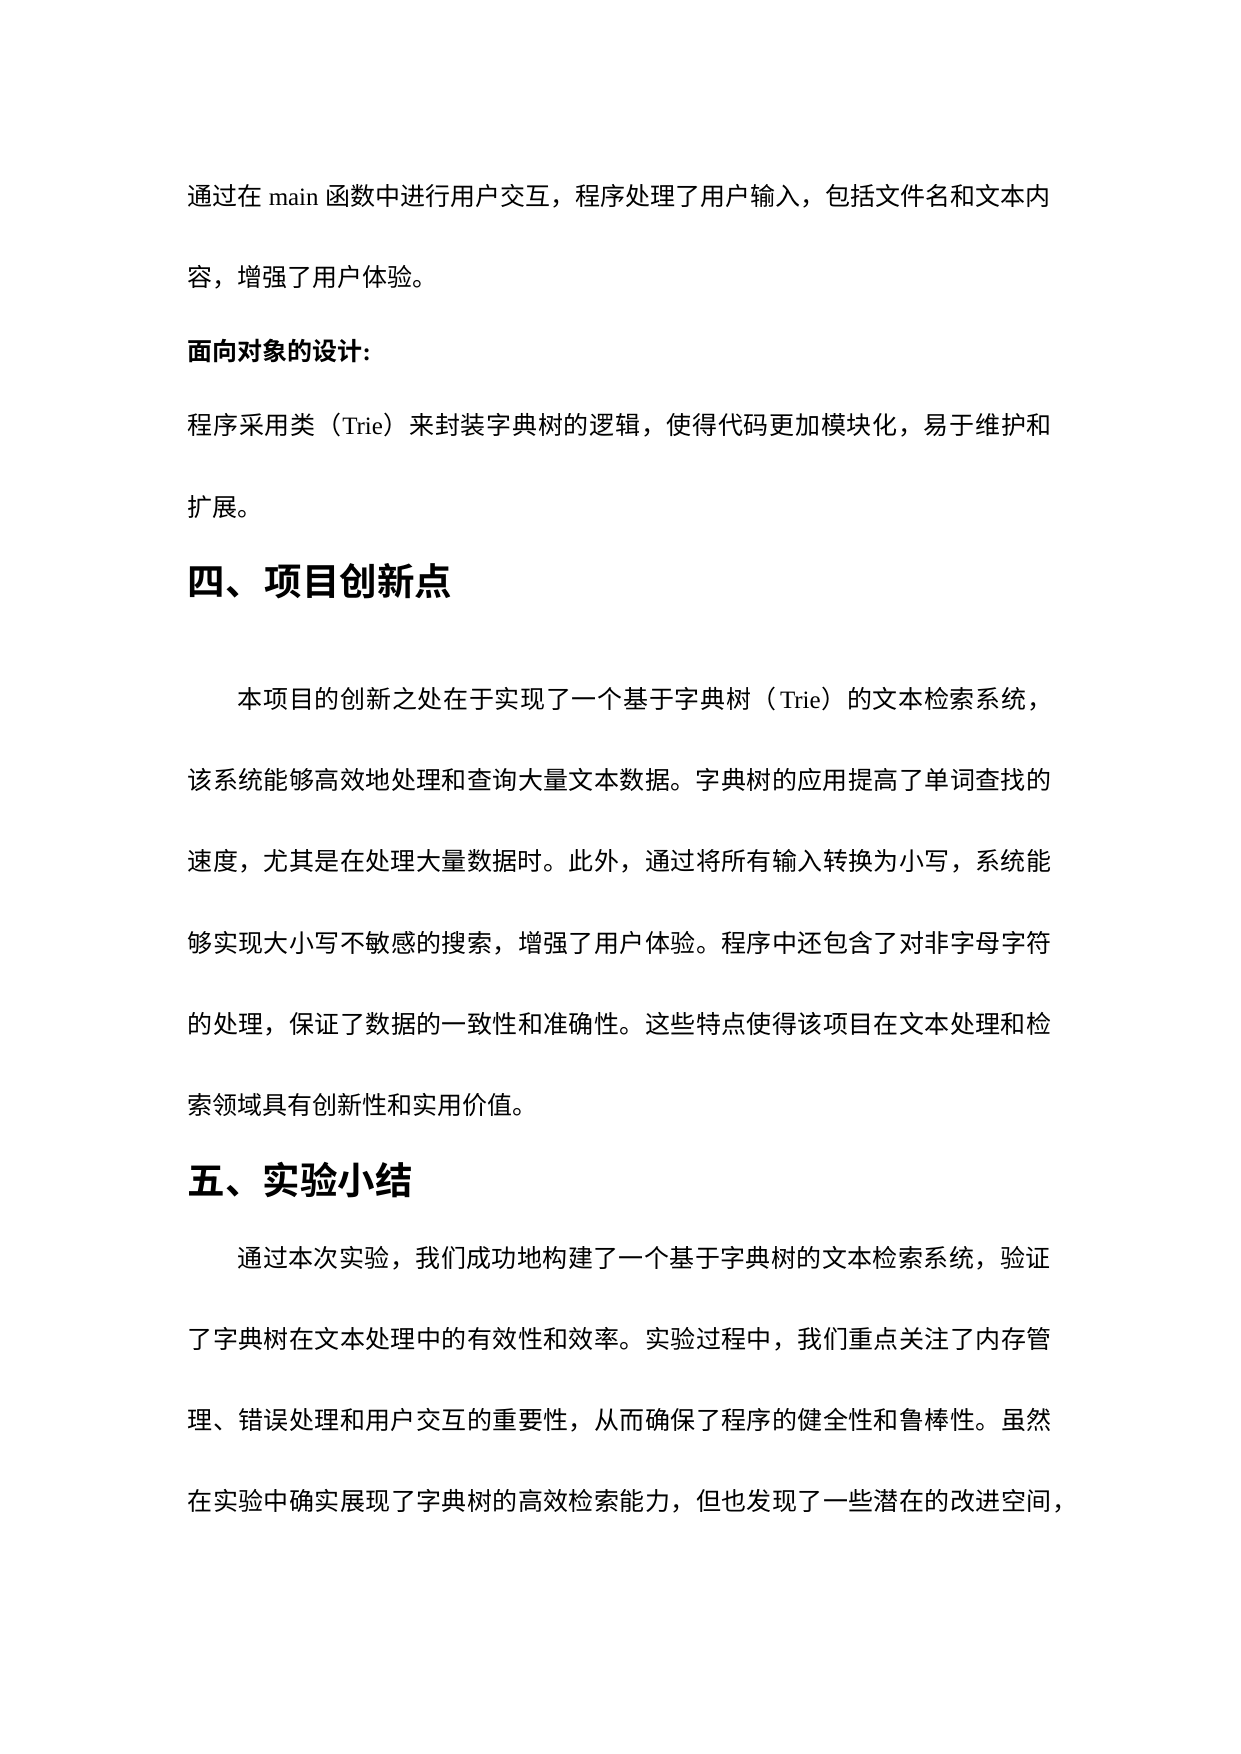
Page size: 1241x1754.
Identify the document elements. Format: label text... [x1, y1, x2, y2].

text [187, 1224, 1053, 1532]
text 程序采用类（Trie）来封装字典树的逻辑，使得代码更加模块化，易于维护和扩展。 [187, 391, 1053, 538]
text 本项目的创新之处在于实现了一个基于字典树（Trie）的文本检索系统，该系统能够高效地处理和查询大量文本数据。字典树的应用提高了单词查找的速度，尤其是在处理大量数据时。此外，通过将所有输入转换为小写，系统能够实现大小写不敏感的搜索，增强了用户体验。程序中还包含了对非字母字符的处理，保证了数据的一致性和准确性。这些特点使得该项目在文本处理和检索领域具有创新性和实用价值。 [187, 665, 1053, 1136]
list 项目创新点 [187, 547, 1053, 612]
text 五、实验小结 [187, 1145, 1053, 1210]
text 面向对象的设计: [187, 317, 1053, 382]
text 通过在 main 函数中进行用户交互，程序处理了用户输入，包括文件名和文本内容，增强了用户体验。 [187, 162, 1053, 308]
